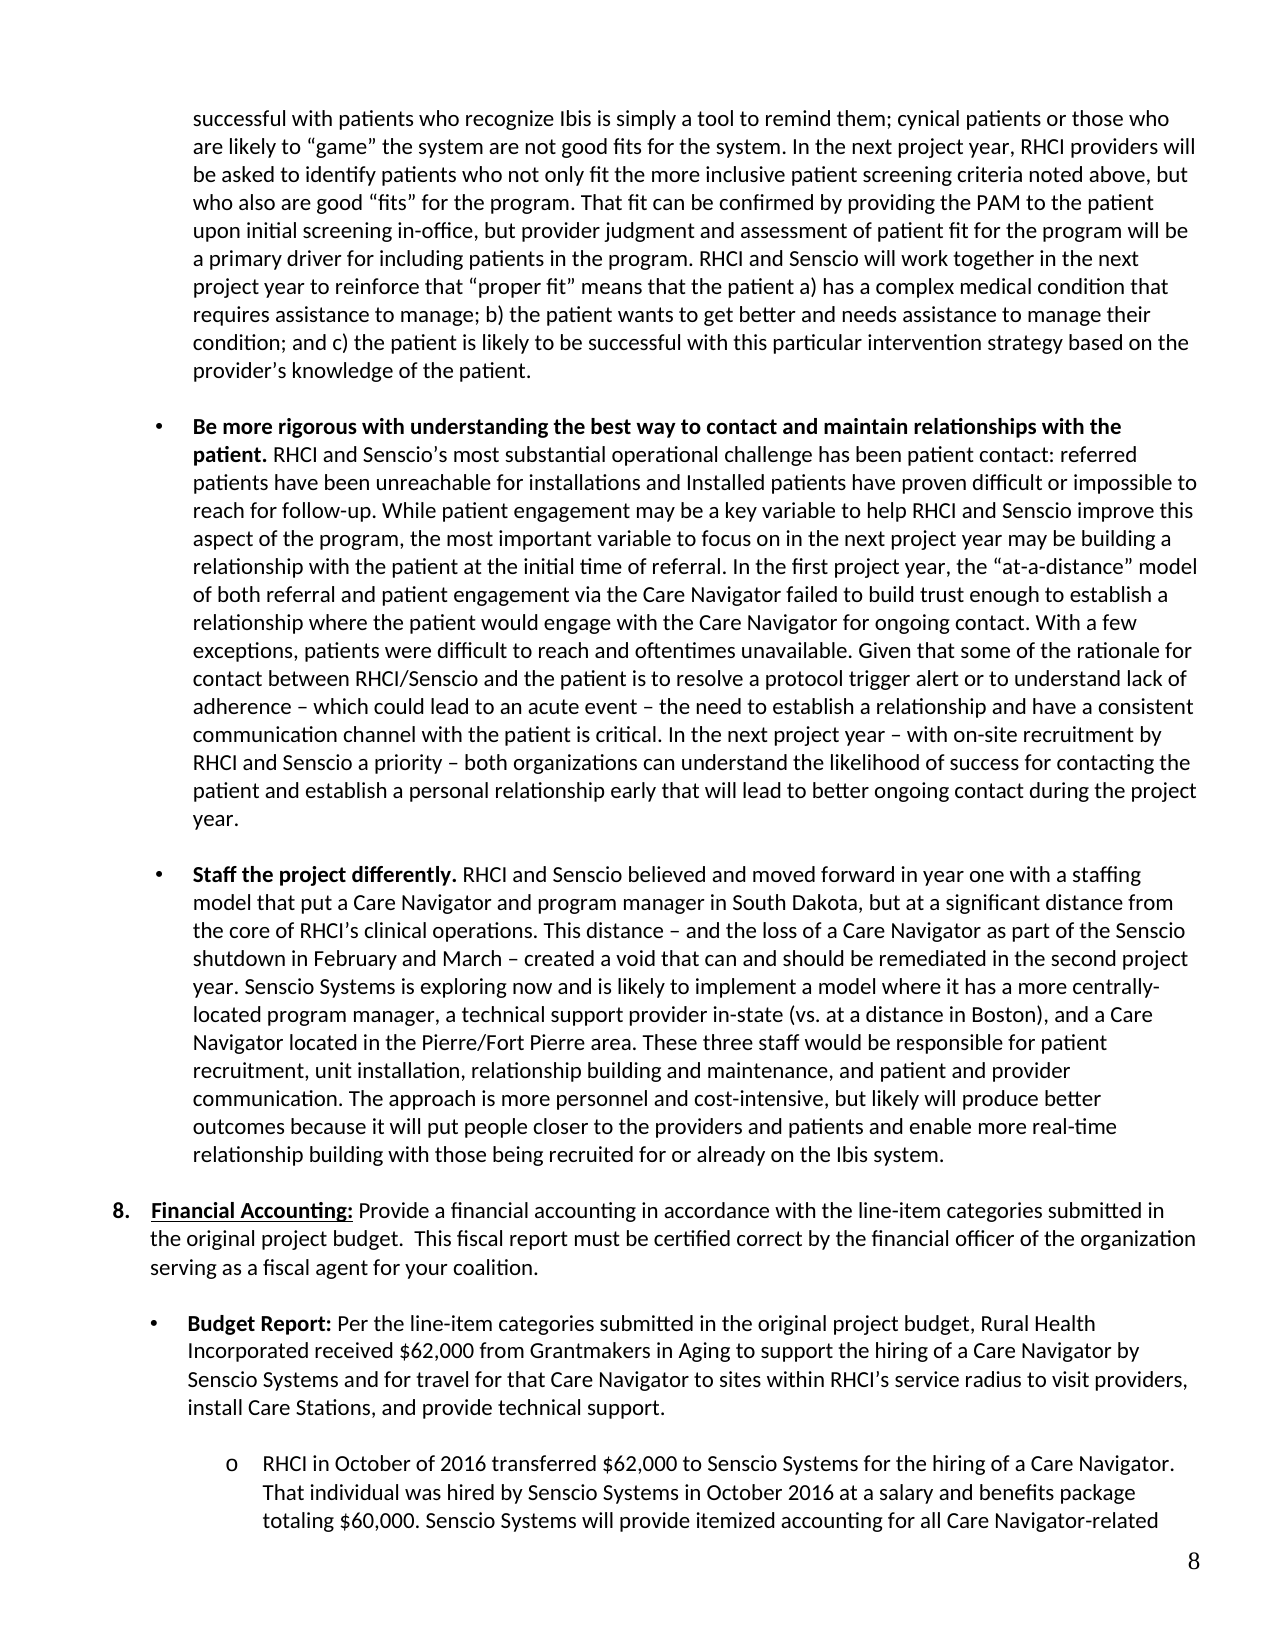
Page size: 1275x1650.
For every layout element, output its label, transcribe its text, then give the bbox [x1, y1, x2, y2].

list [225, 1449, 1200, 1534]
list Budget Report: Per the line-item categories submitted in the original project budget, Rural Health Incorporated received $62,000 from Grantmakers in Aging to support the hiring of a Care Navigator by Senscio Systems and for travel for that Care Navigator to sites within RHCI’s service radius to visit providers, install Care Stations, and provide technical support. [150, 1309, 1200, 1421]
text 8. Financial Accounting: Provide a financial accounting in accordance with the line-item categories submitted in the original project budget. This fiscal report must be certified correct by the financial officer of the organization serving as a fiscal agent for your coalition. [112, 1197, 1200, 1281]
list Be more rigorous with understanding the best way to contact and maintain relationships with the patient. RHCI and Senscio’s most substantial operational challenge has been patient contact: referred patients have been unreachable for installations and Installed patients have proven difficult or impossible to reach for follow-up. While patient engagement may be a key variable to help RHCI and Senscio improve this aspect of the program, the most important variable to focus on in the next project year may be building a relationship with the patient at the initial time of referral. In the first project year, the “at-a-distance” model of both referral and patient engagement via the Care Navigator failed to build trust enough to establish a relationship where the patient would engage with the Care Navigator for ongoing contact. With a few exceptions, patients were difficult to reach and oftentimes unavailable. Given that some of the rationale for contact between RHCI/Senscio and the patient is to resolve a protocol trigger alert or to understand lack of adherence – which could lead to an acute event – the need to establish a relationship and have a consistent communication channel with the patient is critical. In the next project year – with on-site recruitment by RHCI and Senscio a priority – both organizations can understand the likelihood of success for contacting the patient and establish a personal relationship early that will lead to better ongoing contact during the project year. [155, 412, 1200, 832]
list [155, 104, 1200, 384]
list Staff the project differently. RHCI and Senscio believed and moved forward in year one with a staffing model that put a Care Navigator and program manager in South Dakota, but at a significant distance from the core of RHCI’s clinical operations. This distance – and the loss of a Care Navigator as part of the Senscio shutdown in February and March – created a void that can and should be remediated in the second project year. Senscio Systems is exploring now and is likely to implement a model where it has a more centrally-located program manager, a technical support provider in-state (vs. at a distance in Boston), and a Care Navigator located in the Pierre/Fort Pierre area. These three staff would be responsible for patient recruitment, unit installation, relationship building and maintenance, and patient and provider communication. The approach is more personnel and cost-intensive, but likely will produce better outcomes because it will put people closer to the providers and patients and enable more real-time relationship building with those being recruited for or already on the Ibis system. [155, 860, 1200, 1168]
